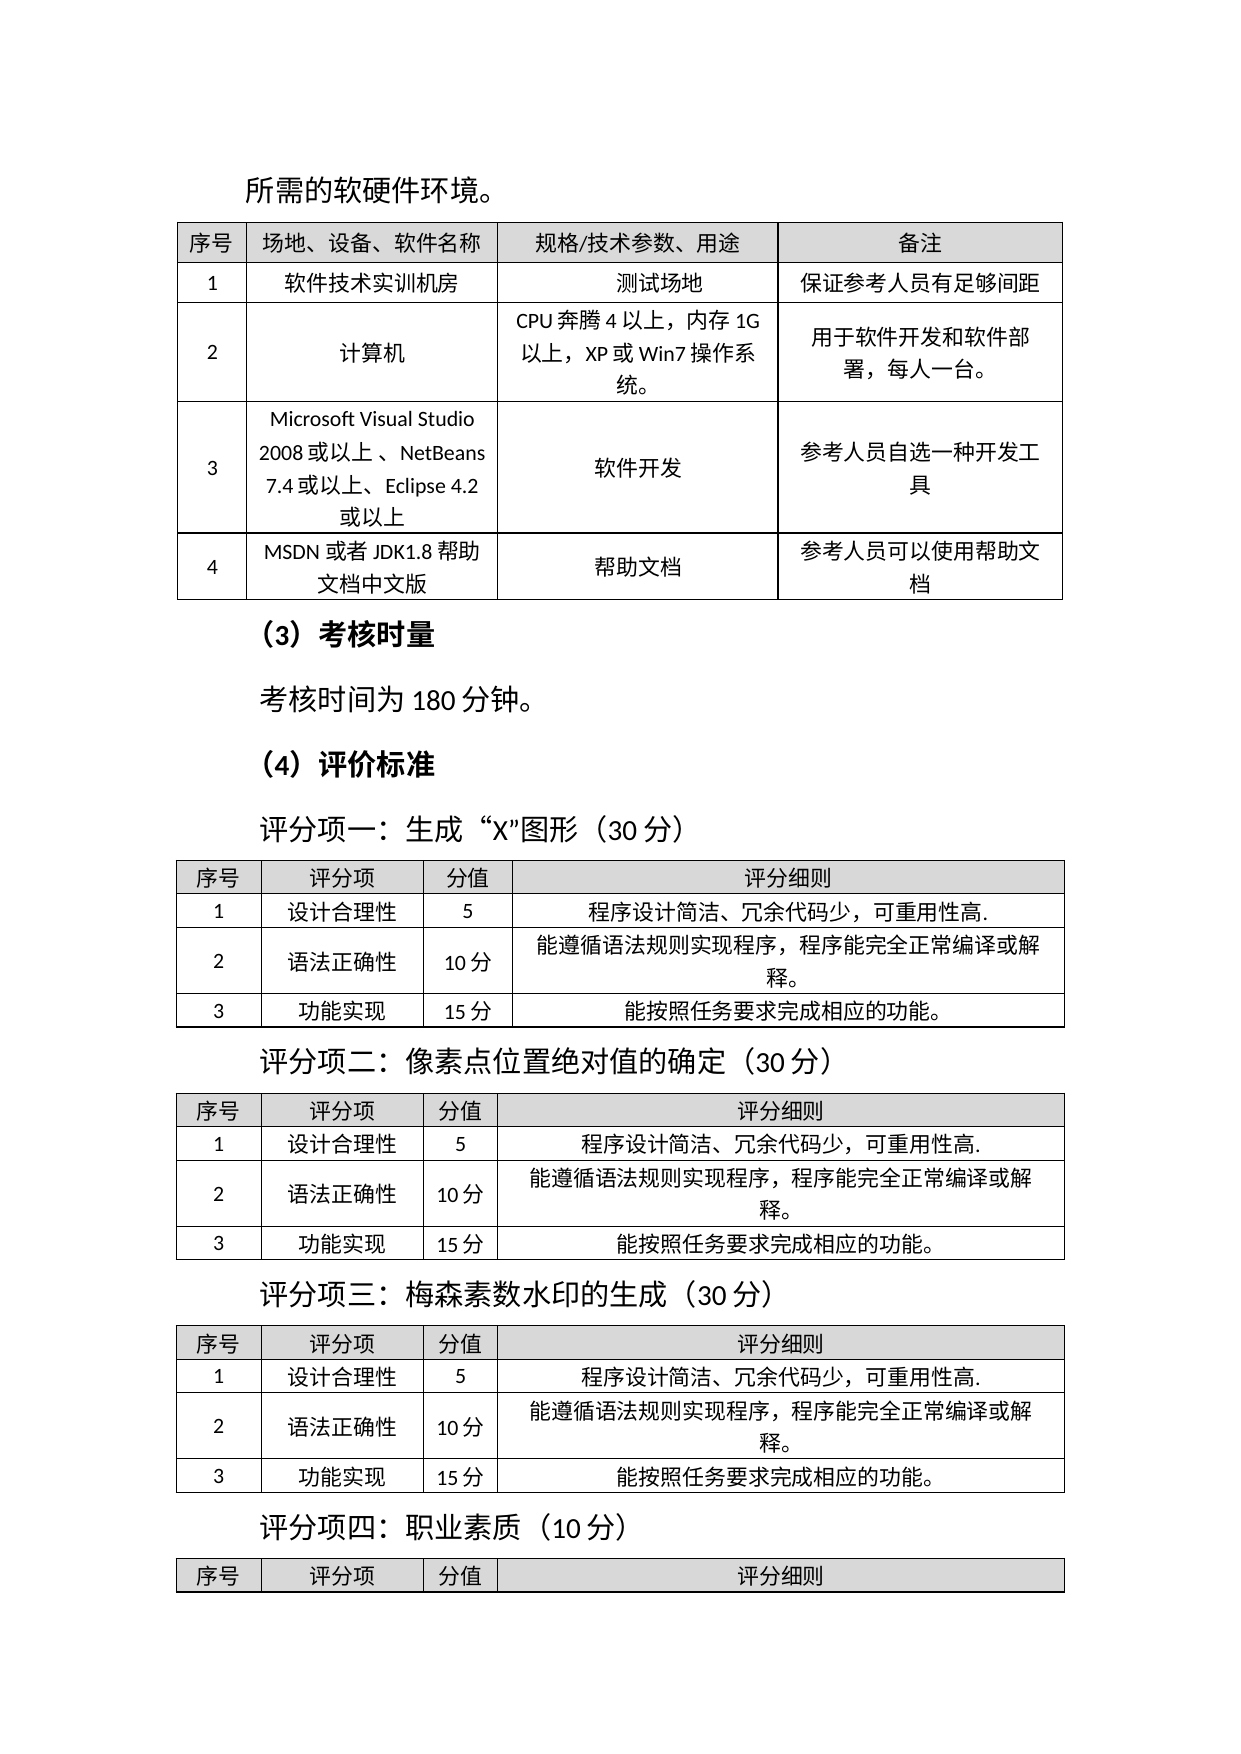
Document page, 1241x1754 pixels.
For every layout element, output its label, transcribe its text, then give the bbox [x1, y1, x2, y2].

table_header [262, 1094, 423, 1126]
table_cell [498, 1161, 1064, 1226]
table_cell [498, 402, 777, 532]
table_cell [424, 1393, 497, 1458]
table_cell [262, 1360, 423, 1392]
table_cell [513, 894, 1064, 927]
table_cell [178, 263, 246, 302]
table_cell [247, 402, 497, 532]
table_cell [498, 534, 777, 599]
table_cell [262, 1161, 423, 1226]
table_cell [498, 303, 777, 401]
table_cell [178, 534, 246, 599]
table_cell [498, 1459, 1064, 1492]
text （4）评价标准 [187, 730, 1053, 795]
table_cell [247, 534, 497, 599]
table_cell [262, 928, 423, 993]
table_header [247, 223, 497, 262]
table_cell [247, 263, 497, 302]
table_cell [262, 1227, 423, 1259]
text 评分项三：梅森素数水印的生成（30分） [187, 1260, 1053, 1325]
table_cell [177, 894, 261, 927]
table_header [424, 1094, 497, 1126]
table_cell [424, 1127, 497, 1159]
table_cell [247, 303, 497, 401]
text （3）考核时量 [187, 600, 1053, 665]
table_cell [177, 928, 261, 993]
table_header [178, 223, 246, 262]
text 评分项二：像素点位置绝对值的确定（30分） [187, 1028, 1053, 1092]
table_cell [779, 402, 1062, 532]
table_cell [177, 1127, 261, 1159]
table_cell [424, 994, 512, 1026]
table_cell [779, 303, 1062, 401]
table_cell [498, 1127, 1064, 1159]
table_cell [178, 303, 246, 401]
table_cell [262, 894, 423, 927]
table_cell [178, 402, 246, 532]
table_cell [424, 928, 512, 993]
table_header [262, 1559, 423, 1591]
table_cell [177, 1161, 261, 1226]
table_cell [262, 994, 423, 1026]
text 所需的软硬件环境。 [231, 157, 1053, 222]
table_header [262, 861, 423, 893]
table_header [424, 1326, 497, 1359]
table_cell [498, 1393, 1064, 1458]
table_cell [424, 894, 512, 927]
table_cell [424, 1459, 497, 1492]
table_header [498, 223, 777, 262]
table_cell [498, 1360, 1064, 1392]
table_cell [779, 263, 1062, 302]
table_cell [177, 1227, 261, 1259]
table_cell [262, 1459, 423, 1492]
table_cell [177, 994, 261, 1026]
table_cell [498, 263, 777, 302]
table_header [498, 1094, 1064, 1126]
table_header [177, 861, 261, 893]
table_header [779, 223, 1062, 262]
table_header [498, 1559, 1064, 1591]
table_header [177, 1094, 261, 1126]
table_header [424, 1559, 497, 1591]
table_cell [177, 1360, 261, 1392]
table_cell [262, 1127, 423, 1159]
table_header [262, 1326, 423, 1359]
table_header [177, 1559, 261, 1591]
text 评分项四：职业素质（10分） [187, 1493, 1053, 1558]
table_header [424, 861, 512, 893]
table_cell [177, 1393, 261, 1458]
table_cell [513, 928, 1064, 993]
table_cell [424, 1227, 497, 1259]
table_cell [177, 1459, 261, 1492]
text 考核时间为180分钟。 [187, 665, 1053, 730]
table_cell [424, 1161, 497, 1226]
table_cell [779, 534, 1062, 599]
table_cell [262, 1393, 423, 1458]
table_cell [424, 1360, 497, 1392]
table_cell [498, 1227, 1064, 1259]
text 评分项一：生成“X”图形（30分） [187, 795, 1053, 860]
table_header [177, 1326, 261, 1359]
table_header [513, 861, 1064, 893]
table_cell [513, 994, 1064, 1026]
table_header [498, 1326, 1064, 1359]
